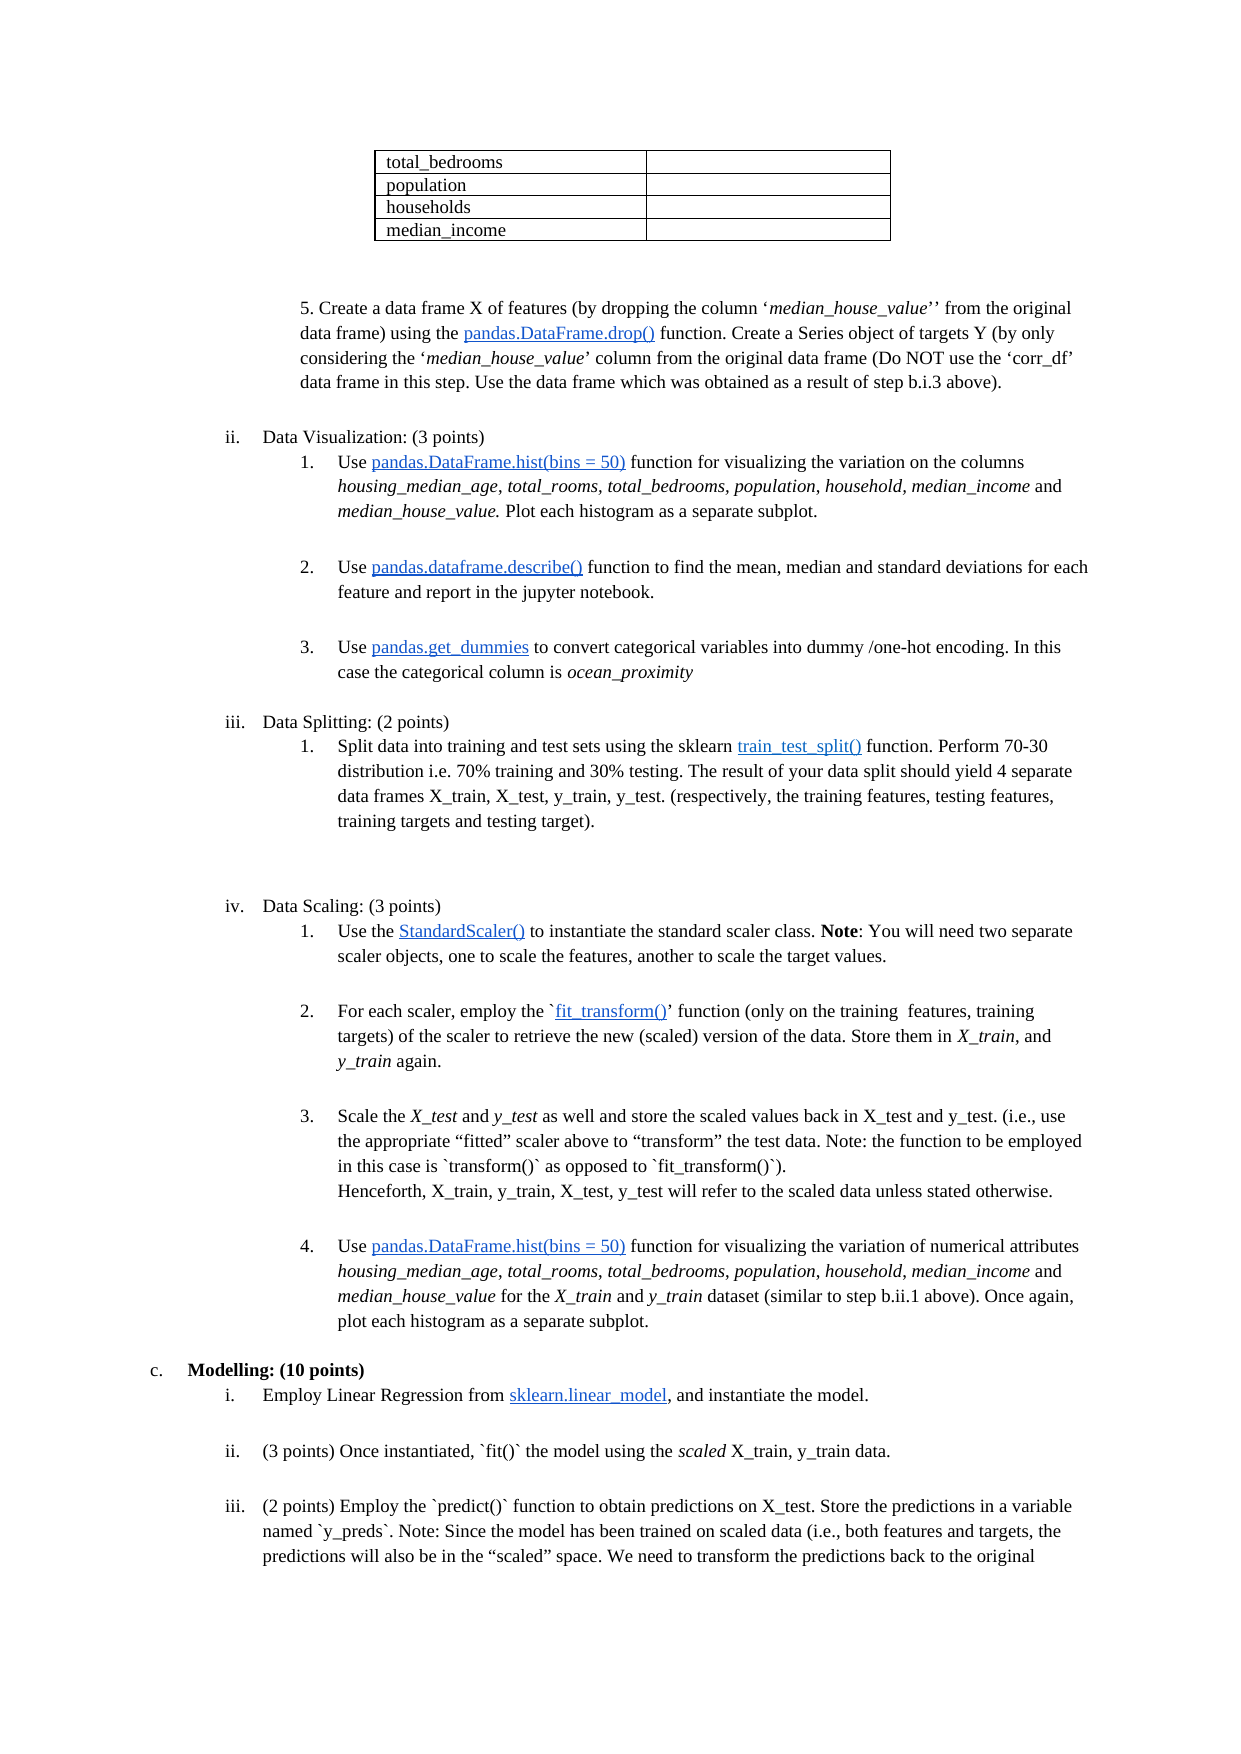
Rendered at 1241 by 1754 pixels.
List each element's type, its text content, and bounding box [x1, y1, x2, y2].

list Modelling: (10 points) [150, 1359, 1090, 1381]
list For each scaler, employ the `fit_transform()’ function (only on the training features, training targets) of the scaler to retrieve the new (scaled) version of the data. Store them in X_train, and y_train again. [300, 1000, 1090, 1102]
list Data Scaling: (3 points) [225, 895, 1090, 917]
list Use pandas.DataFrame.hist(bins = 50) function for visualizing the variation on the columns housing_median_age, total_rooms, total_bedrooms, population, household, median_income and median_house_value. Plot each histogram as a separate subplot. [300, 451, 1090, 552]
list Use pandas.dataframe.describe() function to find the mean, median and standard deviations for each feature and report in the jupyter notebook. [300, 556, 1090, 632]
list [225, 1495, 1090, 1567]
table_cell population [376, 174, 646, 195]
table_cell [647, 196, 890, 218]
list Use the StandardScaler() to instantiate the standard scaler class. Note: You will need two separate scaler objects, one to scale the features, another to scale the target values. [300, 920, 1090, 996]
table_cell median_income [376, 219, 646, 240]
list Employ Linear Regression from sklearn.linear_model, and instantiate the model. [225, 1384, 1090, 1436]
table_cell households [376, 196, 646, 218]
table_cell [647, 174, 890, 195]
list Data Visualization: (3 points) [225, 426, 1090, 447]
table_cell total_bedrooms [376, 151, 646, 173]
table_cell [647, 151, 890, 173]
list Use pandas.get_dummies to convert categorical variables into dummy /one-hot encoding. In this case the categorical column is ocean_proximity [300, 636, 1090, 683]
list Use pandas.DataFrame.hist(bins = 50) function for visualizing the variation of numerical attributes housing_median_age, total_rooms, total_bedrooms, population, household, median_income and median_house_value for the X_train and y_train dataset (similar to step b.ii.1 above). Once again, plot each histogram as a separate subplot. [300, 1235, 1090, 1331]
table_cell [647, 219, 890, 240]
list Scale the X_test and y_test as well and store the scaled values back in X_test and y_test. (i.e., use the appropriate “fitted” scaler above to “transform” the test data. Note: the function to be employed in this case is `transform()` as opposed to `fit_transform()`). Henceforth, X_train, y_train, X_test, y_test will refer to the scaled data unless stated otherwise. [300, 1105, 1090, 1232]
list Split data into training and test sets using the sklearn train_test_split() function. Perform 70-30 distribution i.e. 70% training and 30% testing. The result of your data split should yield 4 separate data frames X_train, X_test, y_train, y_test. (respectively, the training features, testing features, training targets and testing target). [300, 735, 1090, 862]
text 5. Create a data frame X of features (by dropping the column ‘median_house_value’’ from the original data frame) using the pandas.DataFrame.drop() function. Create a Series object of targets Y (by only considering the ‘median_house_value’ column from the original data frame (Do NOT use the ‘corr_df’ data frame in this step. Use the data frame which was obtained as a result of step b.i.3 above). [300, 297, 1090, 393]
list Data Splitting: (2 points) [225, 711, 1090, 732]
list (3 points) Once instantiated, `fit()` the model using the scaled X_train, y_train data. [225, 1440, 1090, 1492]
